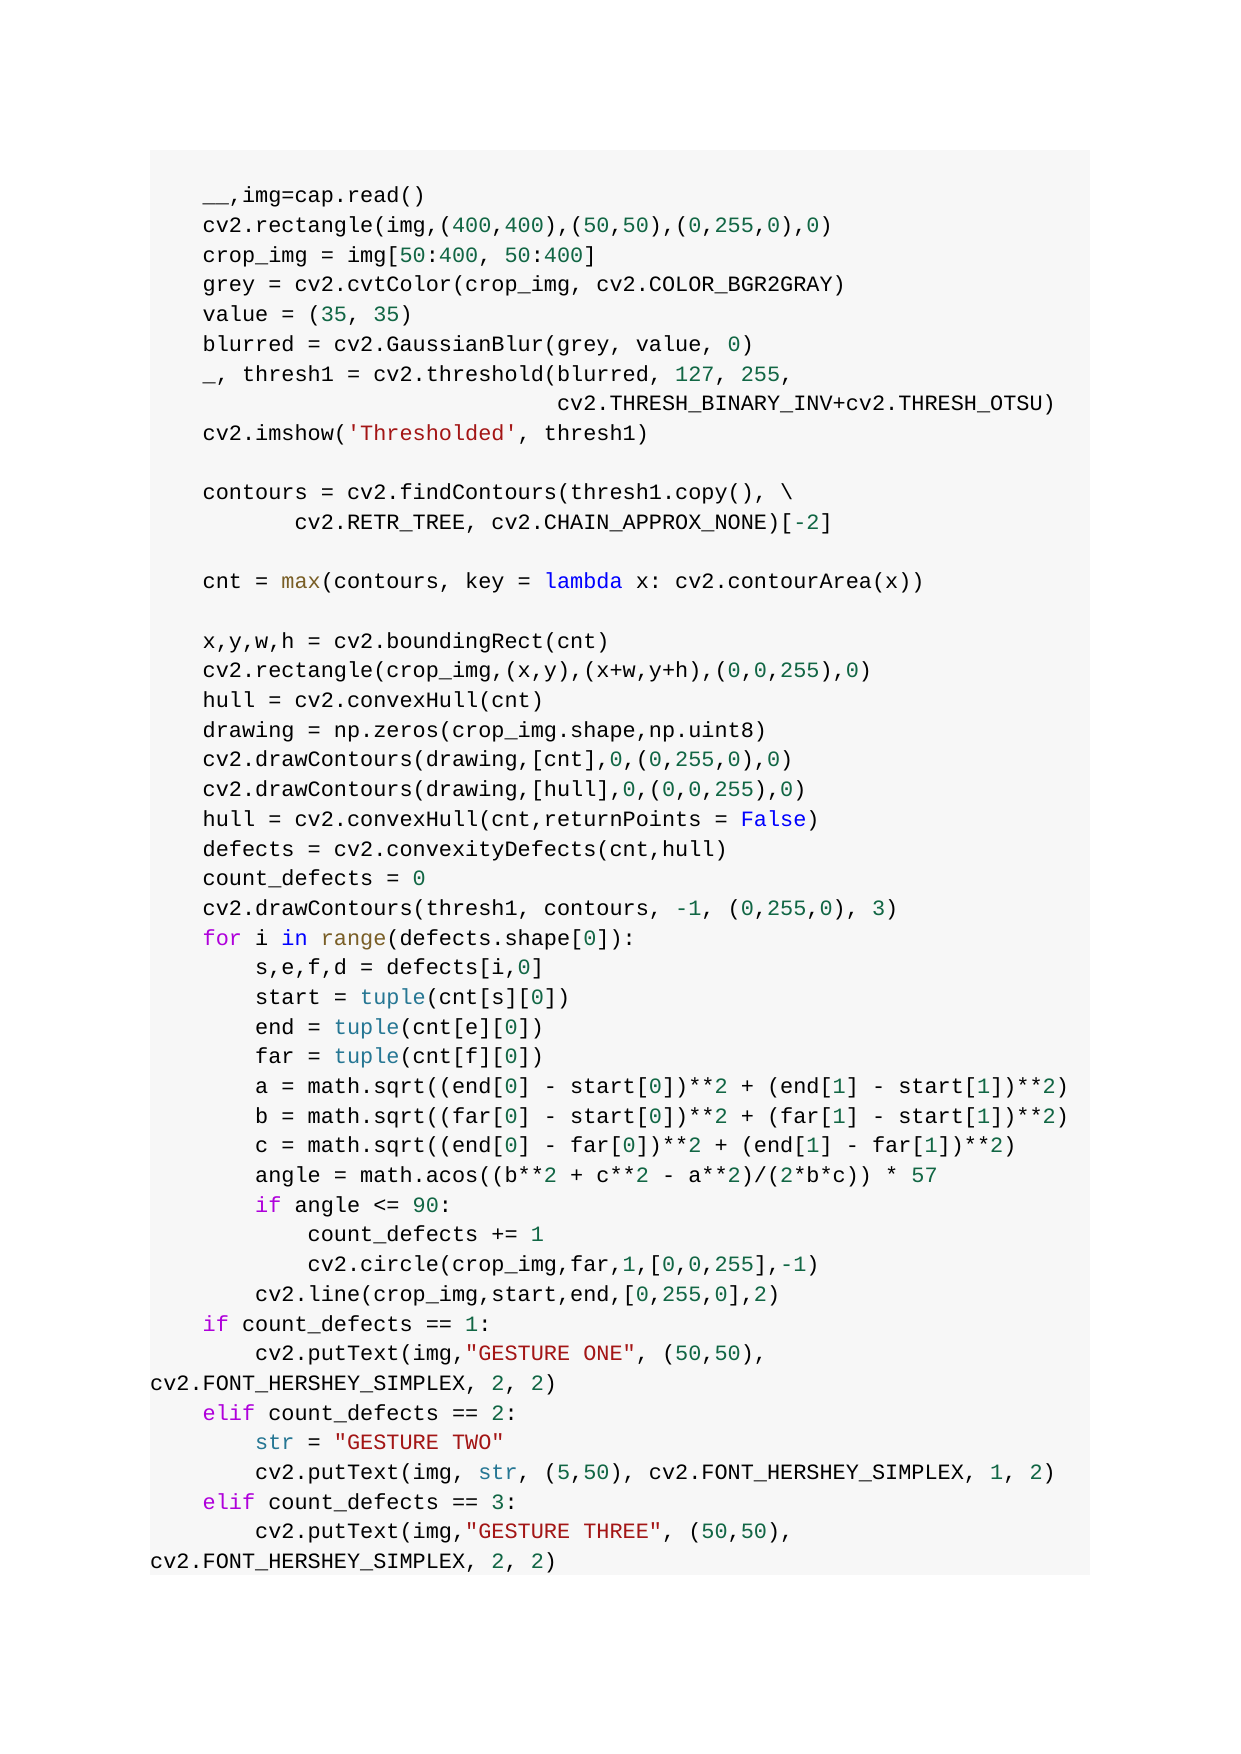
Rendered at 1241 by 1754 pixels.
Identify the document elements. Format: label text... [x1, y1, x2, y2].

text if angle <= 90: [150, 1189, 1090, 1219]
text for i in range(defects.shape[0]): [150, 922, 1090, 952]
text if count_defects == 1: [150, 1308, 1090, 1337]
text count_defects = 0 [150, 862, 1090, 892]
text crop_img = img[50:400, 50:400] [150, 239, 1090, 269]
text str = "GESTURE TWO" [150, 1427, 1090, 1456]
text cv2.RETR_TREE, cv2.CHAIN_APPROX_NONE)[-2] [150, 506, 1090, 536]
text drawing = np.zeros(crop_img.shape,np.uint8) [150, 714, 1090, 744]
text value = (35, 35) [150, 298, 1090, 328]
text blurred = cv2.GaussianBlur(grey, value, 0) [150, 328, 1090, 358]
text cv2.drawContours(drawing,[hull],0,(0,0,255),0) [150, 773, 1090, 803]
text elif count_defects == 3: [150, 1486, 1090, 1516]
text cv2.circle(crop_img,far,1,[0,0,255],-1) [150, 1248, 1090, 1278]
text elif count_defects == 2: [150, 1397, 1090, 1427]
text hull = cv2.convexHull(cnt) [150, 684, 1090, 714]
text grey = cv2.cvtColor(crop_img, cv2.COLOR_BGR2GRAY) [150, 269, 1090, 298]
text cv2.drawContours(drawing,[cnt],0,(0,255,0),0) [150, 744, 1090, 773]
text end = tuple(cnt[e][0]) [150, 1011, 1090, 1041]
text cv2.rectangle(crop_img,(x,y),(x+w,y+h),(0,0,255),0) [150, 655, 1090, 684]
text cv2.line(crop_img,start,end,[0,255,0],2) [150, 1278, 1090, 1308]
text cv2.drawContours(thresh1, contours, -1, (0,255,0), 3) [150, 892, 1090, 922]
text cv2.THRESH_BINARY_INV+cv2.THRESH_OTSU) [150, 387, 1090, 417]
text count_defects += 1 [150, 1219, 1090, 1248]
text cv2.rectangle(img,(400,400),(50,50),(0,255,0),0) [150, 209, 1090, 239]
text cv2.putText(img, str, (5,50), cv2.FONT_HERSHEY_SIMPLEX, 1, 2) [150, 1456, 1090, 1486]
text hull = cv2.convexHull(cnt,returnPoints = False) [150, 803, 1090, 833]
text b = math.sqrt((far[0] - start[0])**2 + (far[1] - start[1])**2) [150, 1100, 1090, 1130]
text contours = cv2.findContours(thresh1.copy(), \ [150, 477, 1090, 506]
text s,e,f,d = defects[i,0] [150, 952, 1090, 981]
text x,y,w,h = cv2.boundingRect(cnt) [150, 625, 1090, 655]
text c = math.sqrt((end[0] - far[0])**2 + (end[1] - far[1])**2) [150, 1130, 1090, 1159]
text defects = cv2.convexityDefects(cnt,hull) [150, 833, 1090, 862]
text start = tuple(cnt[s][0]) [150, 981, 1090, 1011]
text __,img=cap.read() [150, 180, 1090, 209]
text cv2.putText(img,"GESTURE ONE", (50,50), cv2.FONT_HERSHEY_SIMPLEX, 2, 2) [150, 1337, 1090, 1397]
text far = tuple(cnt[f][0]) [150, 1041, 1090, 1070]
text _, thresh1 = cv2.threshold(blurred, 127, 255, [150, 358, 1090, 387]
text cv2.putText(img,"GESTURE THREE", (50,50), cv2.FONT_HERSHEY_SIMPLEX, 2, 2) [150, 1516, 1090, 1575]
text a = math.sqrt((end[0] - start[0])**2 + (end[1] - start[1])**2) [150, 1070, 1090, 1100]
text angle = math.acos((b**2 + c**2 - a**2)/(2*b*c)) * 57 [150, 1159, 1090, 1189]
text cnt = max(contours, key = lambda x: cv2.contourArea(x)) [150, 566, 1090, 595]
text cv2.imshow('Thresholded', thresh1) [150, 417, 1090, 447]
